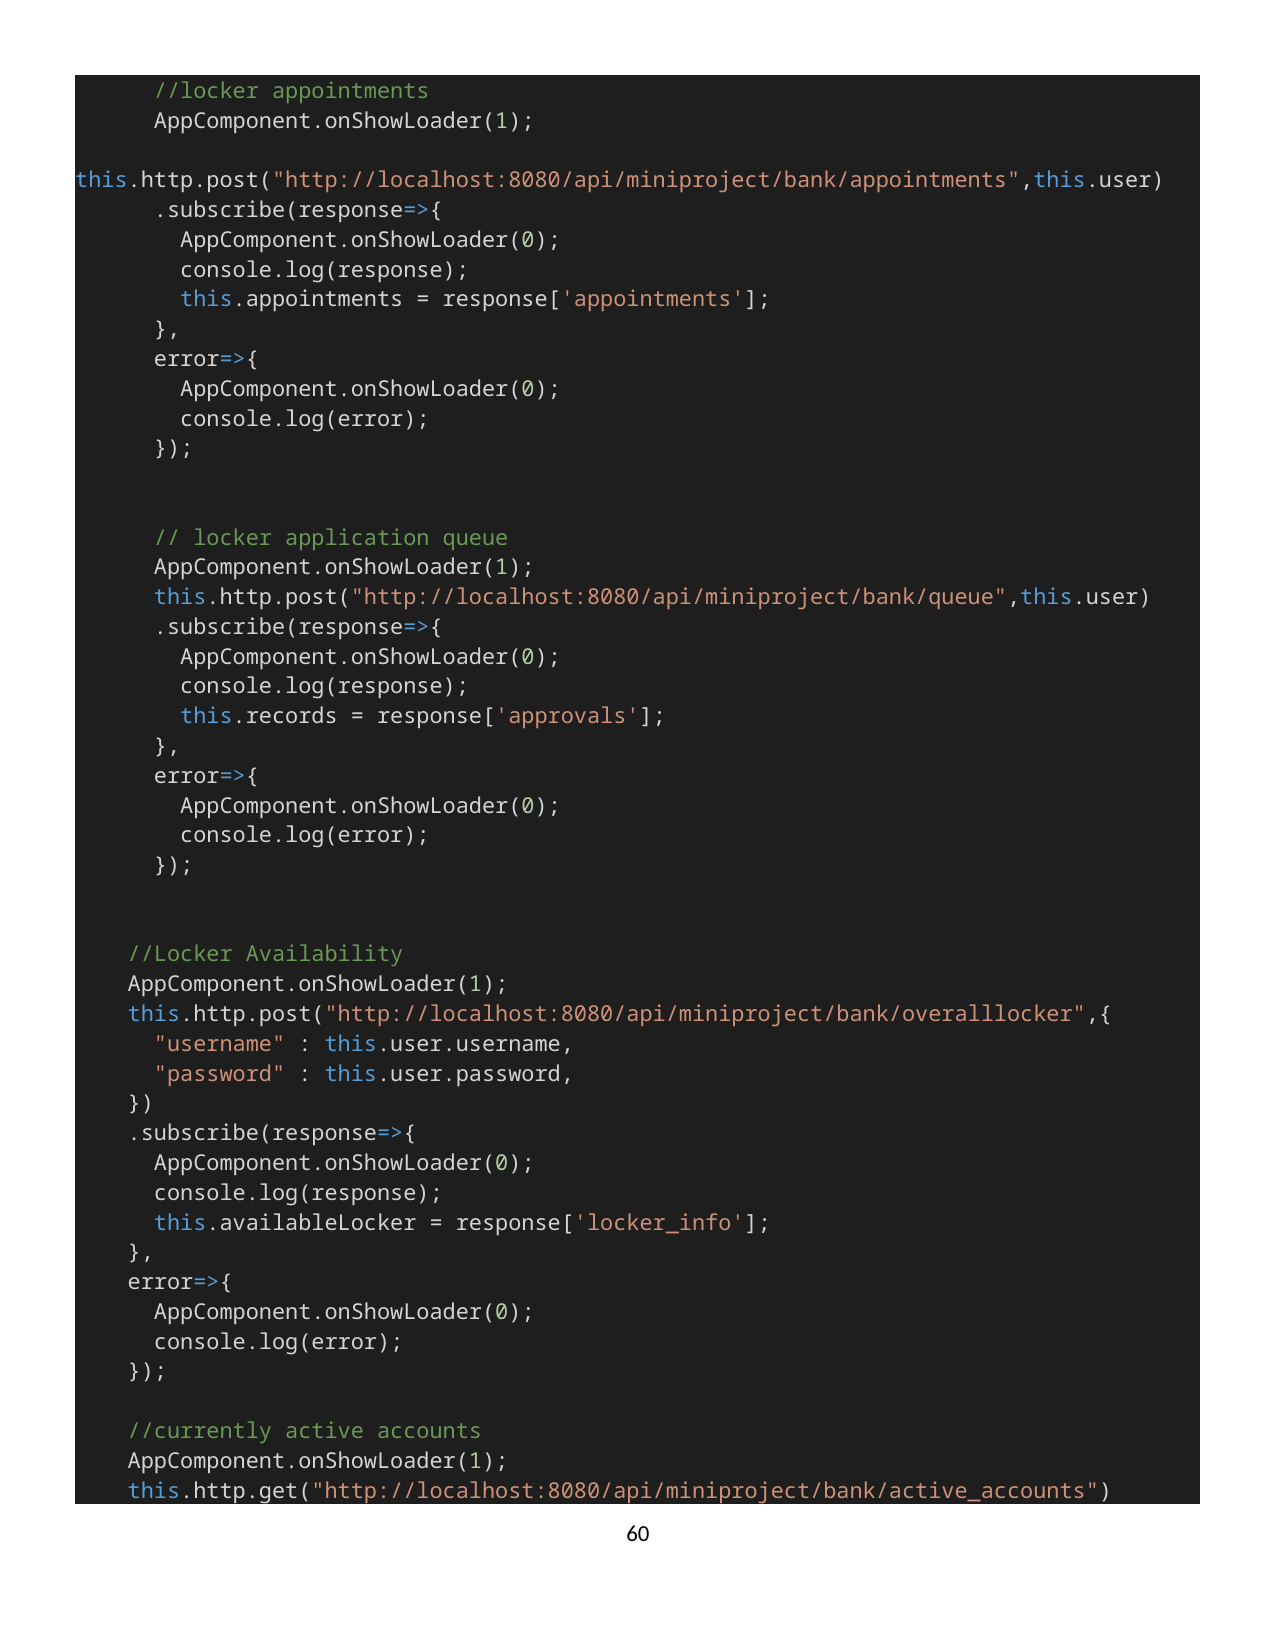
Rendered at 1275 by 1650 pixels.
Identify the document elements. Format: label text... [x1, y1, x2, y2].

text console.log(response); [75, 254, 1200, 283]
text AppComponent.onShowLoader(0); [75, 1147, 1200, 1177]
text }) [75, 1087, 1200, 1117]
text this.http.get("http://localhost:8080/api/miniproject/bank/active_accounts") [75, 1474, 1200, 1504]
text }, [75, 1236, 1200, 1266]
text .subscribe(response=>{ [75, 1117, 1200, 1147]
text .subscribe(response=>{ [75, 194, 1200, 224]
text }, [75, 730, 1200, 760]
text .subscribe(response=>{ [75, 611, 1200, 641]
text //Locker Availability [75, 938, 1200, 968]
text error=>{ [75, 760, 1200, 790]
text AppComponent.onShowLoader(0); [75, 641, 1200, 671]
text AppComponent.onShowLoader(0); [75, 373, 1200, 403]
text "password" : this.user.password, [75, 1058, 1200, 1087]
text console.log(error); [75, 403, 1200, 432]
text }); [75, 849, 1200, 879]
text }, [75, 313, 1200, 343]
text this.http.post("http://localhost:8080/api/miniproject/bank/appointments",this.user) [75, 134, 1200, 194]
text //locker appointments [75, 75, 1200, 105]
text console.log(error); [75, 819, 1200, 849]
text "username" : this.user.username, [75, 1028, 1200, 1058]
text }); [75, 1356, 1200, 1385]
text AppComponent.onShowLoader(1); [75, 551, 1200, 581]
text // locker application queue [75, 522, 1200, 551]
text this.http.post("http://localhost:8080/api/miniproject/bank/queue",this.user) [75, 581, 1200, 611]
text AppComponent.onShowLoader(0); [75, 790, 1200, 819]
text error=>{ [75, 1266, 1200, 1296]
text error=>{ [75, 343, 1200, 373]
text AppComponent.onShowLoader(1); [75, 105, 1200, 134]
text console.log(error); [75, 1326, 1200, 1356]
text AppComponent.onShowLoader(0); [75, 1296, 1200, 1326]
text console.log(response); [75, 1177, 1200, 1207]
text this.http.post("http://localhost:8080/api/miniproject/bank/overalllocker",{ [75, 998, 1200, 1028]
text //currently active accounts [75, 1415, 1200, 1445]
text }); [75, 432, 1200, 462]
text AppComponent.onShowLoader(1); [75, 1445, 1200, 1474]
text console.log(response); [75, 671, 1200, 700]
text this.availableLocker = response['locker_info']; [75, 1207, 1200, 1236]
text AppComponent.onShowLoader(0); [75, 224, 1200, 254]
text this.records = response['approvals']; [75, 700, 1200, 730]
text this.appointments = response['appointments']; [75, 283, 1200, 313]
text AppComponent.onShowLoader(1); [75, 968, 1200, 998]
